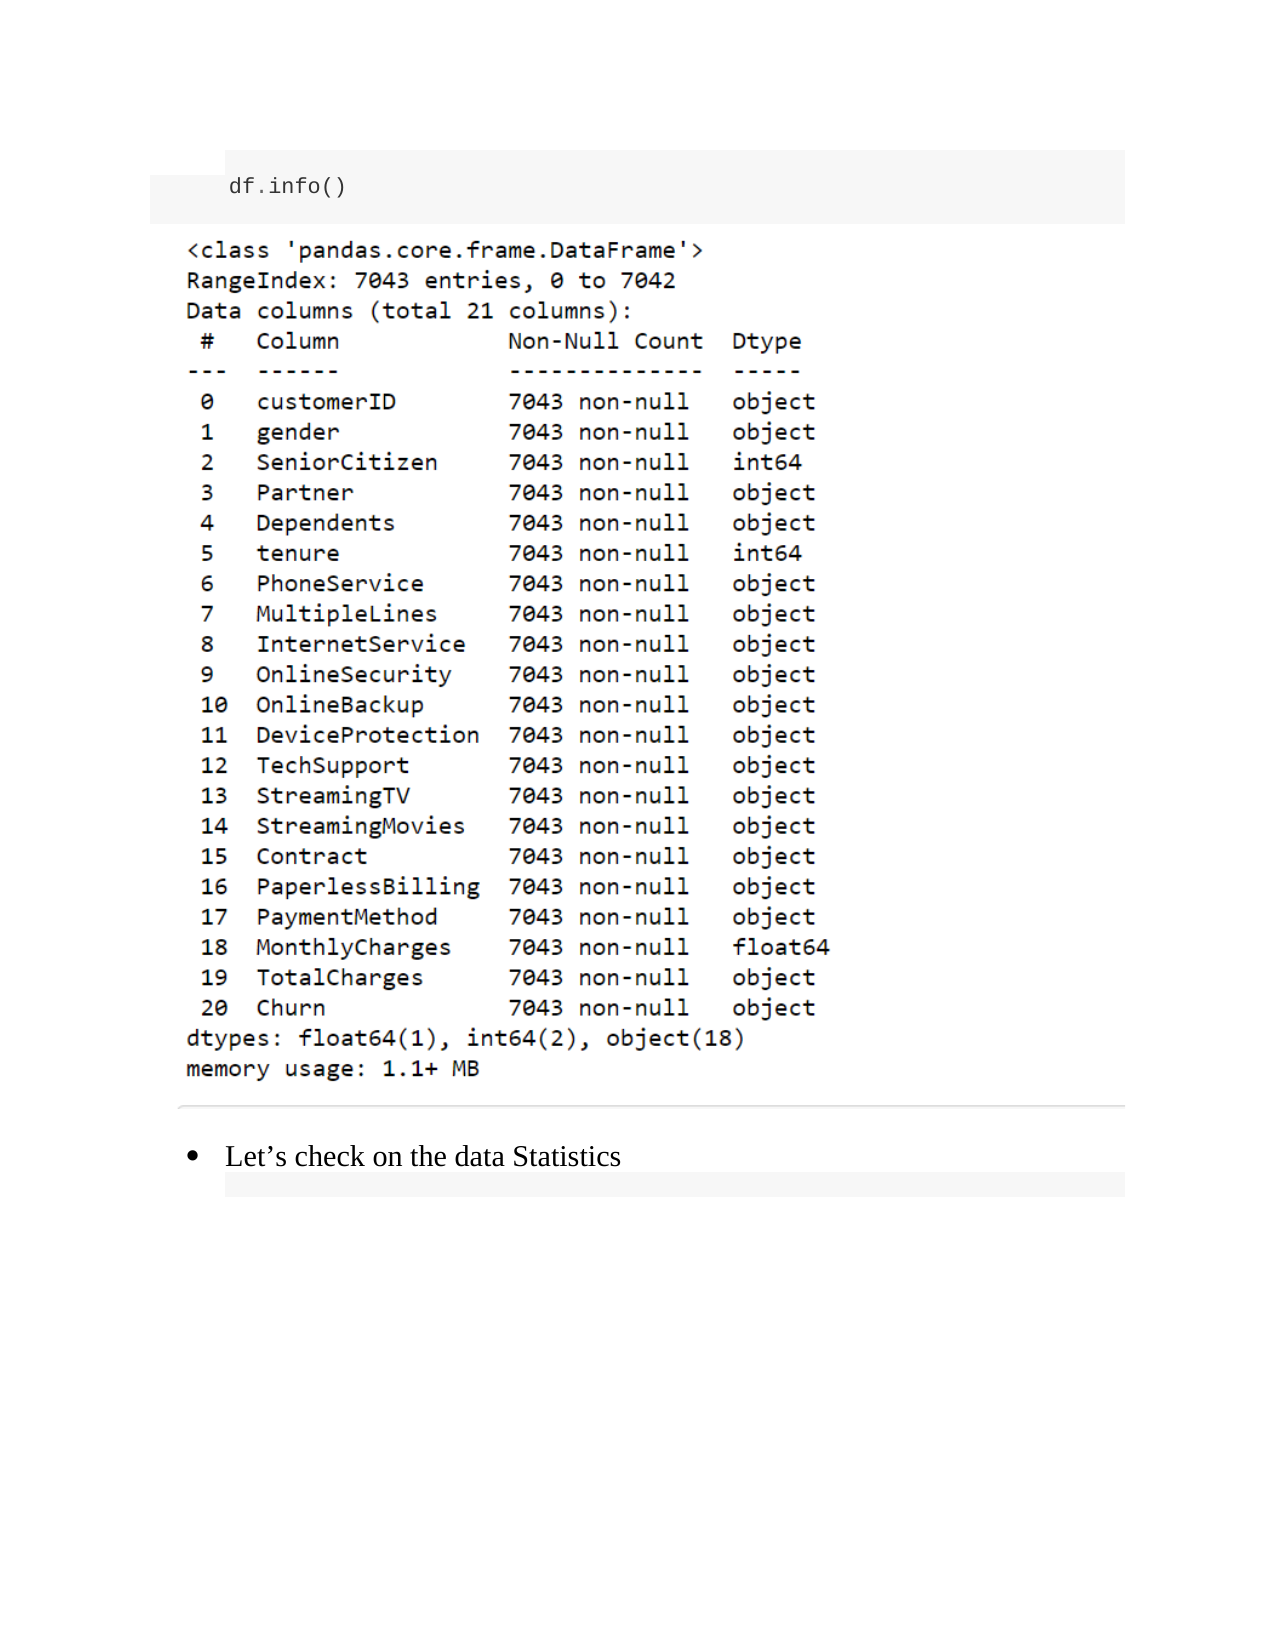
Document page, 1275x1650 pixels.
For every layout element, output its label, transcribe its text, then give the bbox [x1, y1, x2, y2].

text df.info() [150, 175, 1125, 199]
list Let’s check on the data Statistics [187, 1138, 1125, 1172]
picture [150, 224, 1125, 1109]
